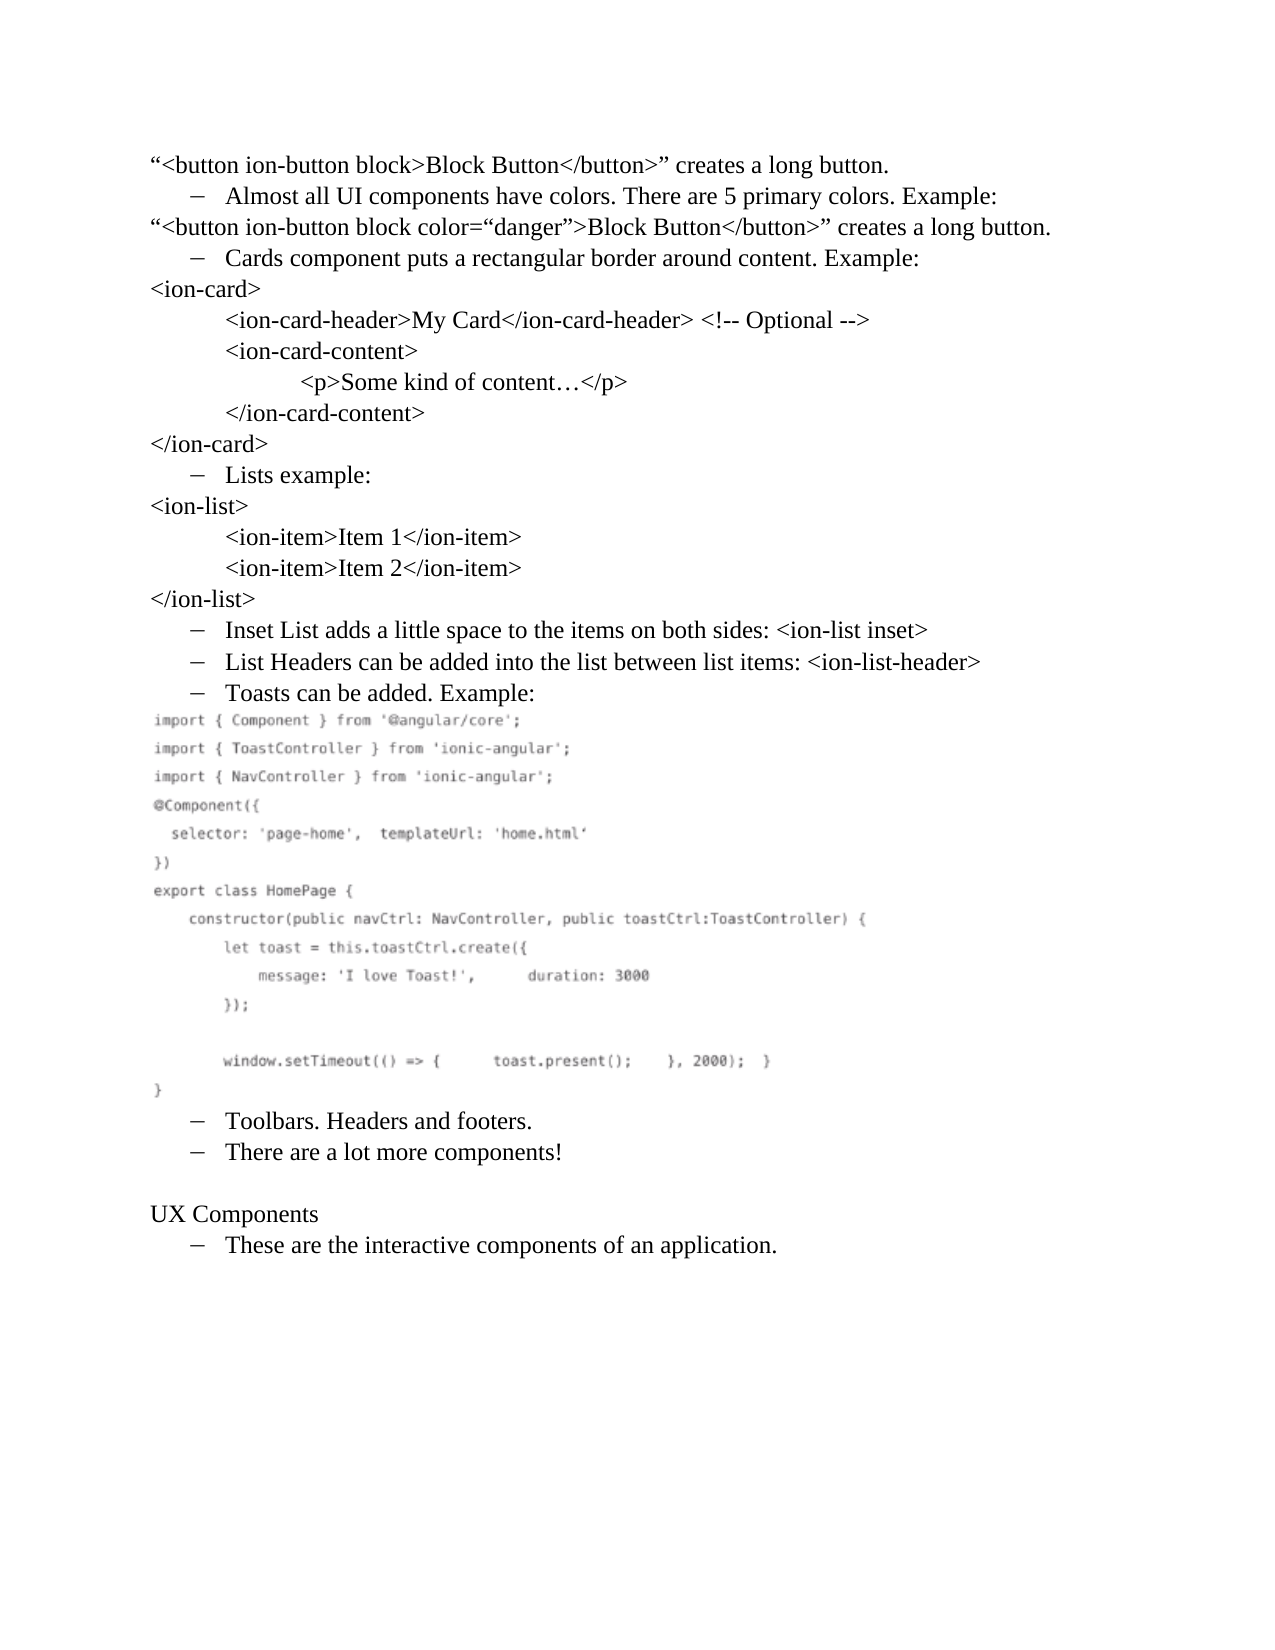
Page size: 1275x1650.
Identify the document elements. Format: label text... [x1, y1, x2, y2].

list Cards component puts a rectangular border around content. Example: [187, 243, 1125, 272]
text </ion-list> [150, 584, 1125, 613]
text <p>Some kind of content…</p> [150, 367, 1125, 396]
text </ion-card> [150, 429, 1125, 458]
picture [150, 708, 872, 1104]
list There are a lot more components! [187, 1137, 1125, 1166]
text <ion-card-header>My Card</ion-card-header> <!-- Optional --> [150, 305, 1125, 334]
text </ion-card-content> [150, 398, 1125, 427]
list These are the interactive components of an application. [187, 1230, 1125, 1259]
list Almost all UI components have colors. There are 5 primary colors. Example: [187, 181, 1125, 210]
text <ion-item>Item 1</ion-item> [150, 522, 1125, 551]
text <ion-item>Item 2</ion-item> [150, 553, 1125, 582]
list Toasts can be added. Example: [187, 678, 1125, 706]
text “<button ion-button block color=“danger”>Block Button</button>” creates a long button. [150, 212, 1125, 241]
list Lists example: [187, 460, 1125, 489]
text UX Components [150, 1199, 1125, 1228]
list Toolbars. Headers and footers. [187, 1106, 1125, 1135]
text <ion-card-content> [150, 336, 1125, 365]
text “<button ion-button block>Block Button</button>” creates a long button. [150, 150, 1125, 179]
text <ion-list> [150, 491, 1125, 520]
list List Headers can be added into the list between list items: <ion-list-header> [187, 647, 1125, 675]
list Inset List adds a little space to the items on both sides: <ion-list inset> [187, 616, 1125, 644]
text <ion-card> [150, 274, 1125, 303]
